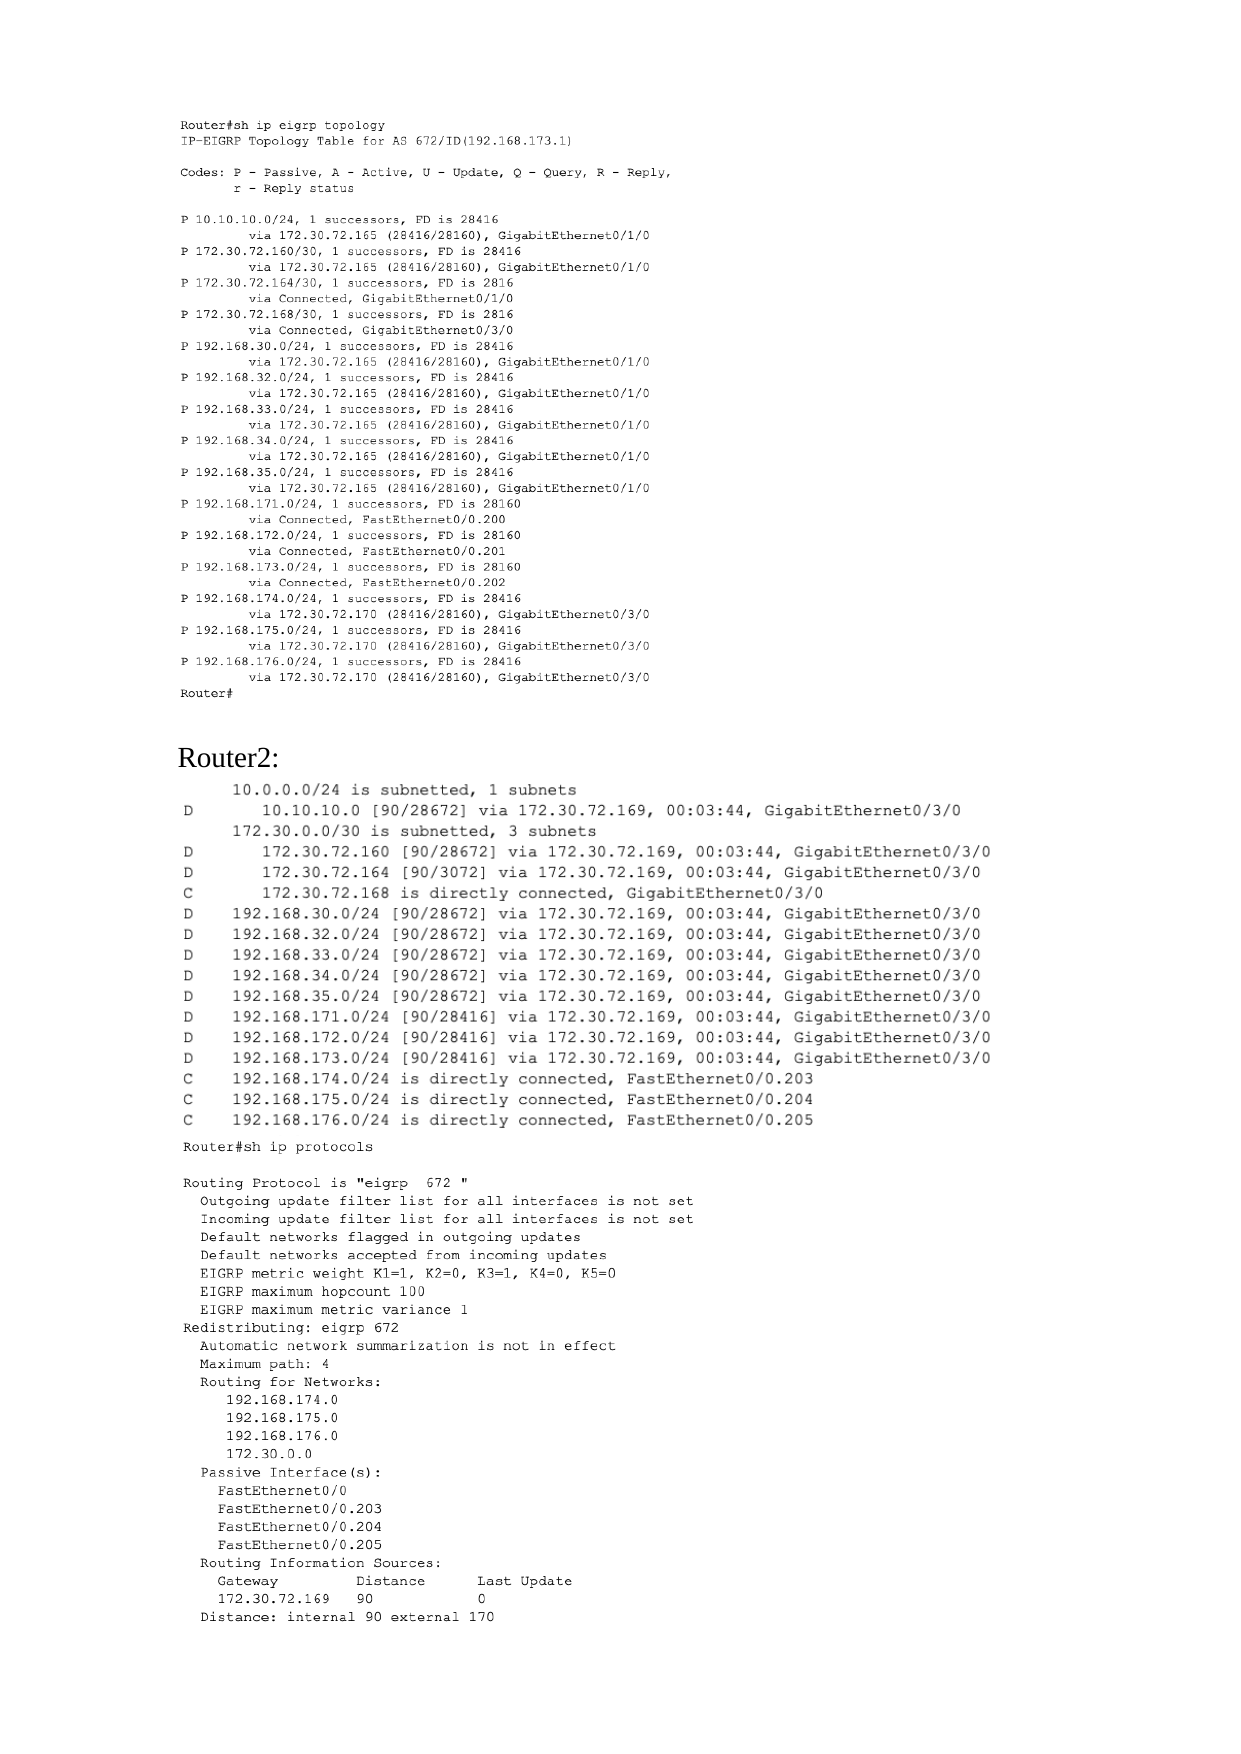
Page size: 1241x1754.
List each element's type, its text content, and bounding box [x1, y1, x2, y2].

text Router2: [177, 740, 1152, 773]
picture [177, 776, 1011, 1134]
picture [177, 118, 671, 702]
picture [177, 1135, 699, 1629]
